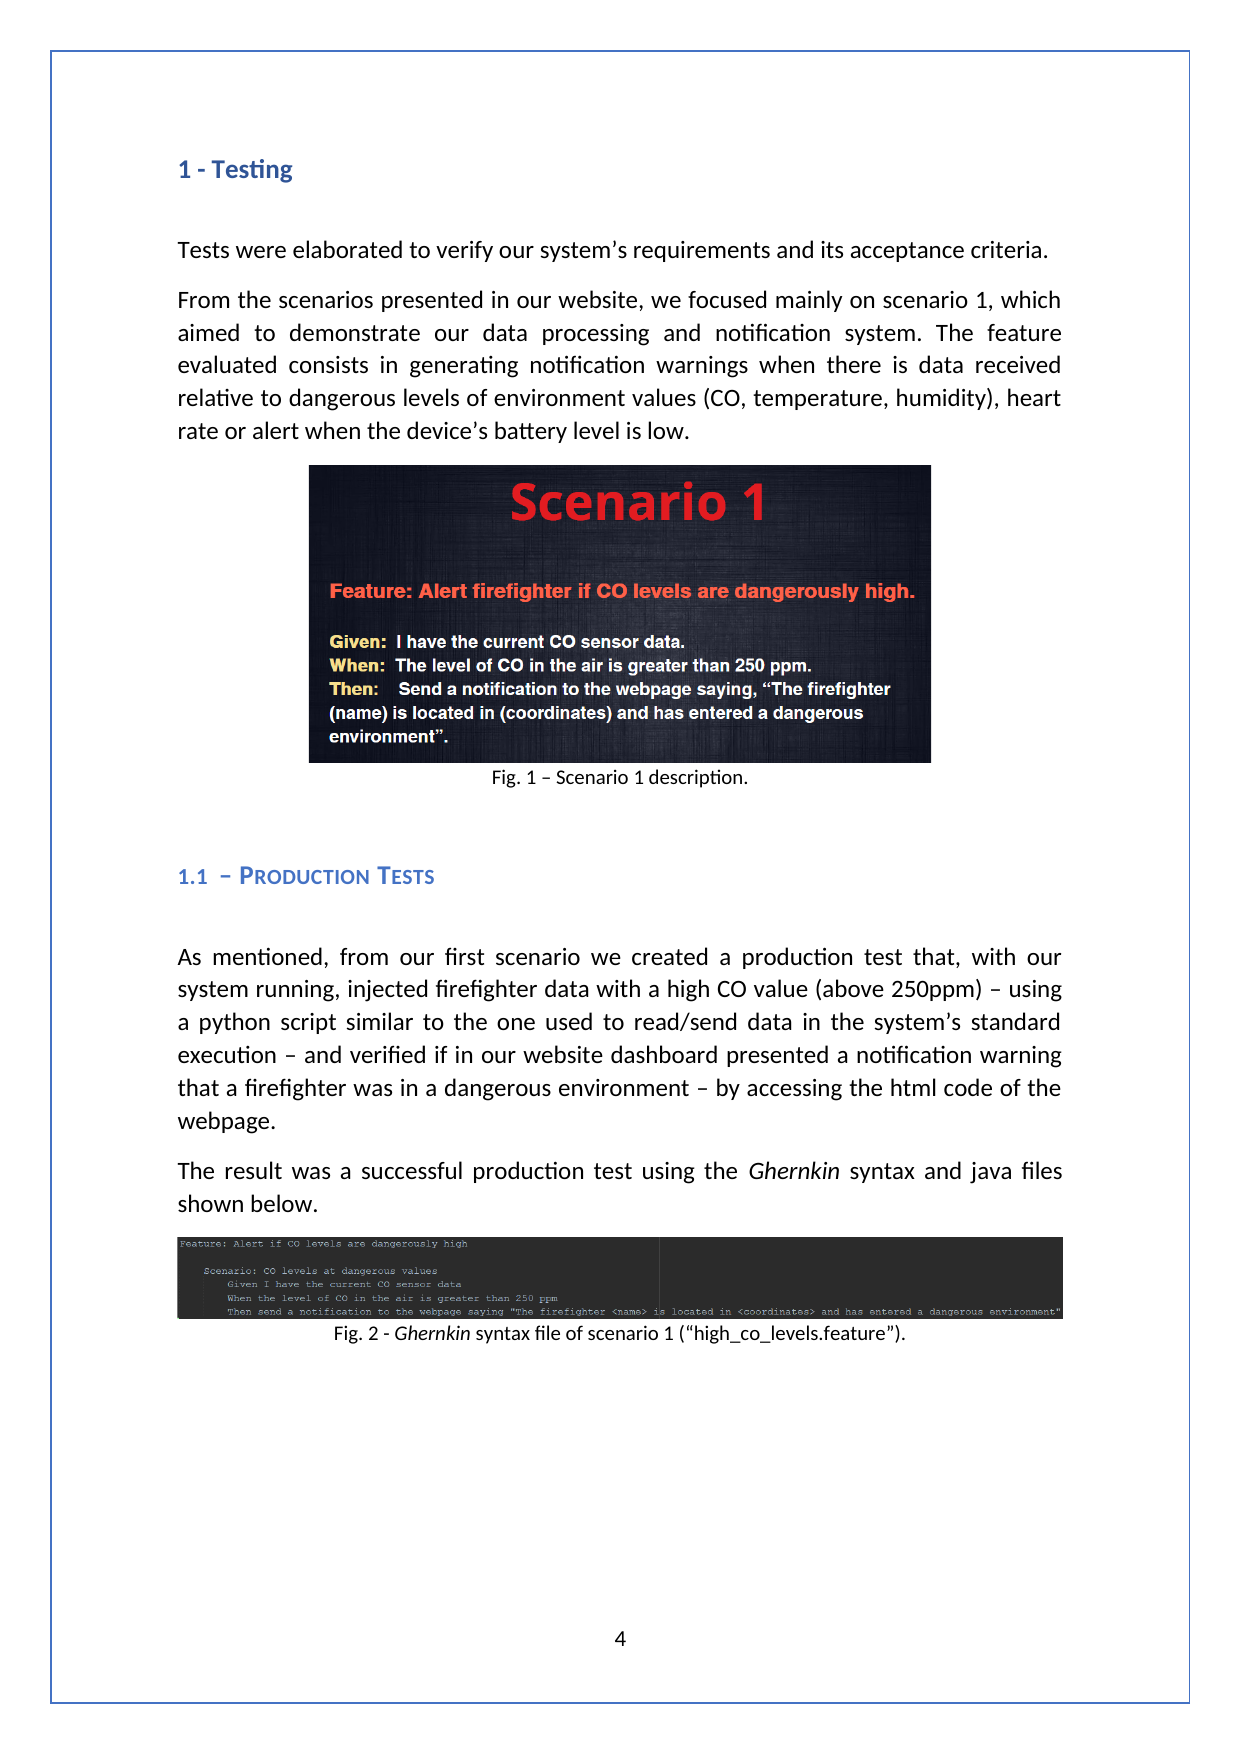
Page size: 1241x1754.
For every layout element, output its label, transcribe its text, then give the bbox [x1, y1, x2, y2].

text Fig. 2 - Ghernkin syntax file of scenario 1 (“high_co_levels.feature”). [177, 1319, 1063, 1346]
subtitle – Production Tests [177, 858, 1063, 891]
subtitle 1 - Testing [177, 152, 1063, 185]
text From the scenarios presented in our website, we focused mainly on scenario 1, which aimed to demonstrate our data processing and notification system. The feature evaluated consists in generating notification warnings when there is data received relative to dangerous levels of environment values (CO, temperature, humidity), heart rate or alert when the device’s battery level is low. [177, 284, 1063, 446]
picture [308, 465, 932, 763]
picture [177, 1237, 1063, 1319]
text The result was a successful production test using the Ghernkin syntax and java files shown below. [177, 1155, 1063, 1218]
text Tests were elaborated to verify our system’s requirements and its acceptance criteria. [177, 234, 1063, 265]
text As mentioned, from our first scenario we created a production test that, with our system running, injected firefighter data with a high CO value (above 250ppm) – using a python script similar to the one used to read/send data in the system’s standard execution – and verified if in our website dashboard presented a notification warning that a firefighter was in a dangerous environment – by accessing the html code of the webpage. [177, 941, 1063, 1136]
